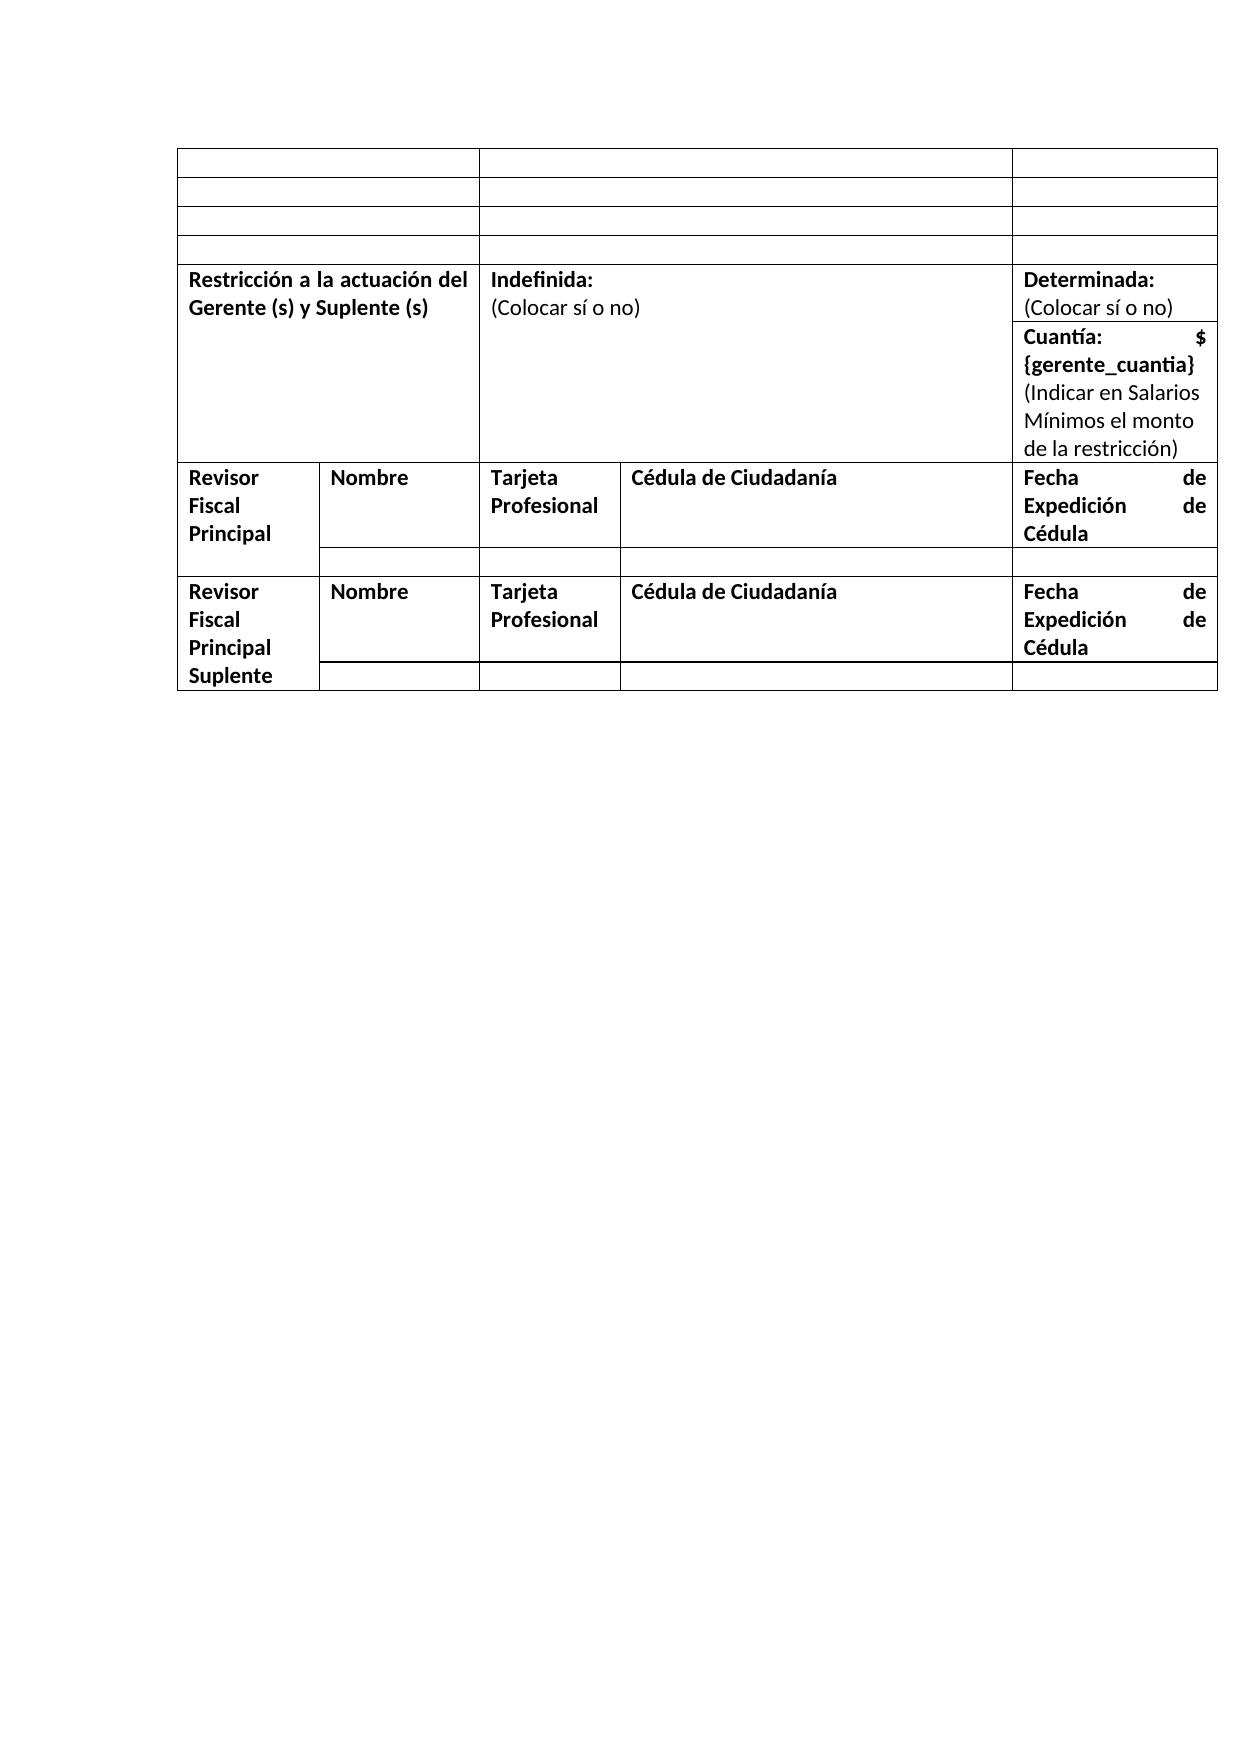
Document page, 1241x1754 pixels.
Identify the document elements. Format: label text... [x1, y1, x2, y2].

table_cell Cédula de Ciudadanía [621, 577, 1012, 661]
table_cell Nombre [320, 463, 479, 547]
table_cell Restricción a la actuación del Gerente (s) y Suplente (s) [178, 265, 479, 462]
table_cell Cuantía: ${gerente_cuantia} (Indicar en Salarios Mínimos el monto de la restricción) [1013, 322, 1217, 462]
table_cell [178, 207, 479, 235]
table_cell Indefinida: (Colocar sí o no) [480, 265, 1012, 462]
table_cell Revisor Fiscal Principal Suplente [178, 577, 319, 690]
table_cell [480, 149, 1012, 177]
table_cell [178, 149, 479, 177]
table_cell [1013, 178, 1217, 206]
table_cell Cédula de Ciudadanía [621, 463, 1012, 547]
table_cell [480, 236, 1012, 264]
table_cell Fecha de Expedición de Cédula [1013, 577, 1217, 661]
table_cell [480, 663, 620, 690]
table_cell [1013, 236, 1217, 264]
table_cell [480, 548, 620, 576]
table_cell [1013, 207, 1217, 235]
table_cell [1013, 663, 1217, 690]
table_cell [621, 663, 1012, 690]
table_cell Nombre [320, 577, 479, 661]
table_cell Determinada: (Colocar sí o no) [1013, 265, 1217, 321]
table_cell [178, 236, 479, 264]
table_cell [320, 663, 479, 690]
table_cell [1013, 548, 1217, 576]
table_cell Revisor Fiscal Principal [178, 463, 319, 576]
table_cell [480, 207, 1012, 235]
table_cell [178, 178, 479, 206]
table_cell [480, 178, 1012, 206]
table_cell Tarjeta Profesional [480, 577, 620, 661]
table_cell [1013, 149, 1217, 177]
table_cell [621, 548, 1012, 576]
table_cell Fecha de Expedición de Cédula [1013, 463, 1217, 547]
table_cell Tarjeta Profesional [480, 463, 620, 547]
table_cell [320, 548, 479, 576]
